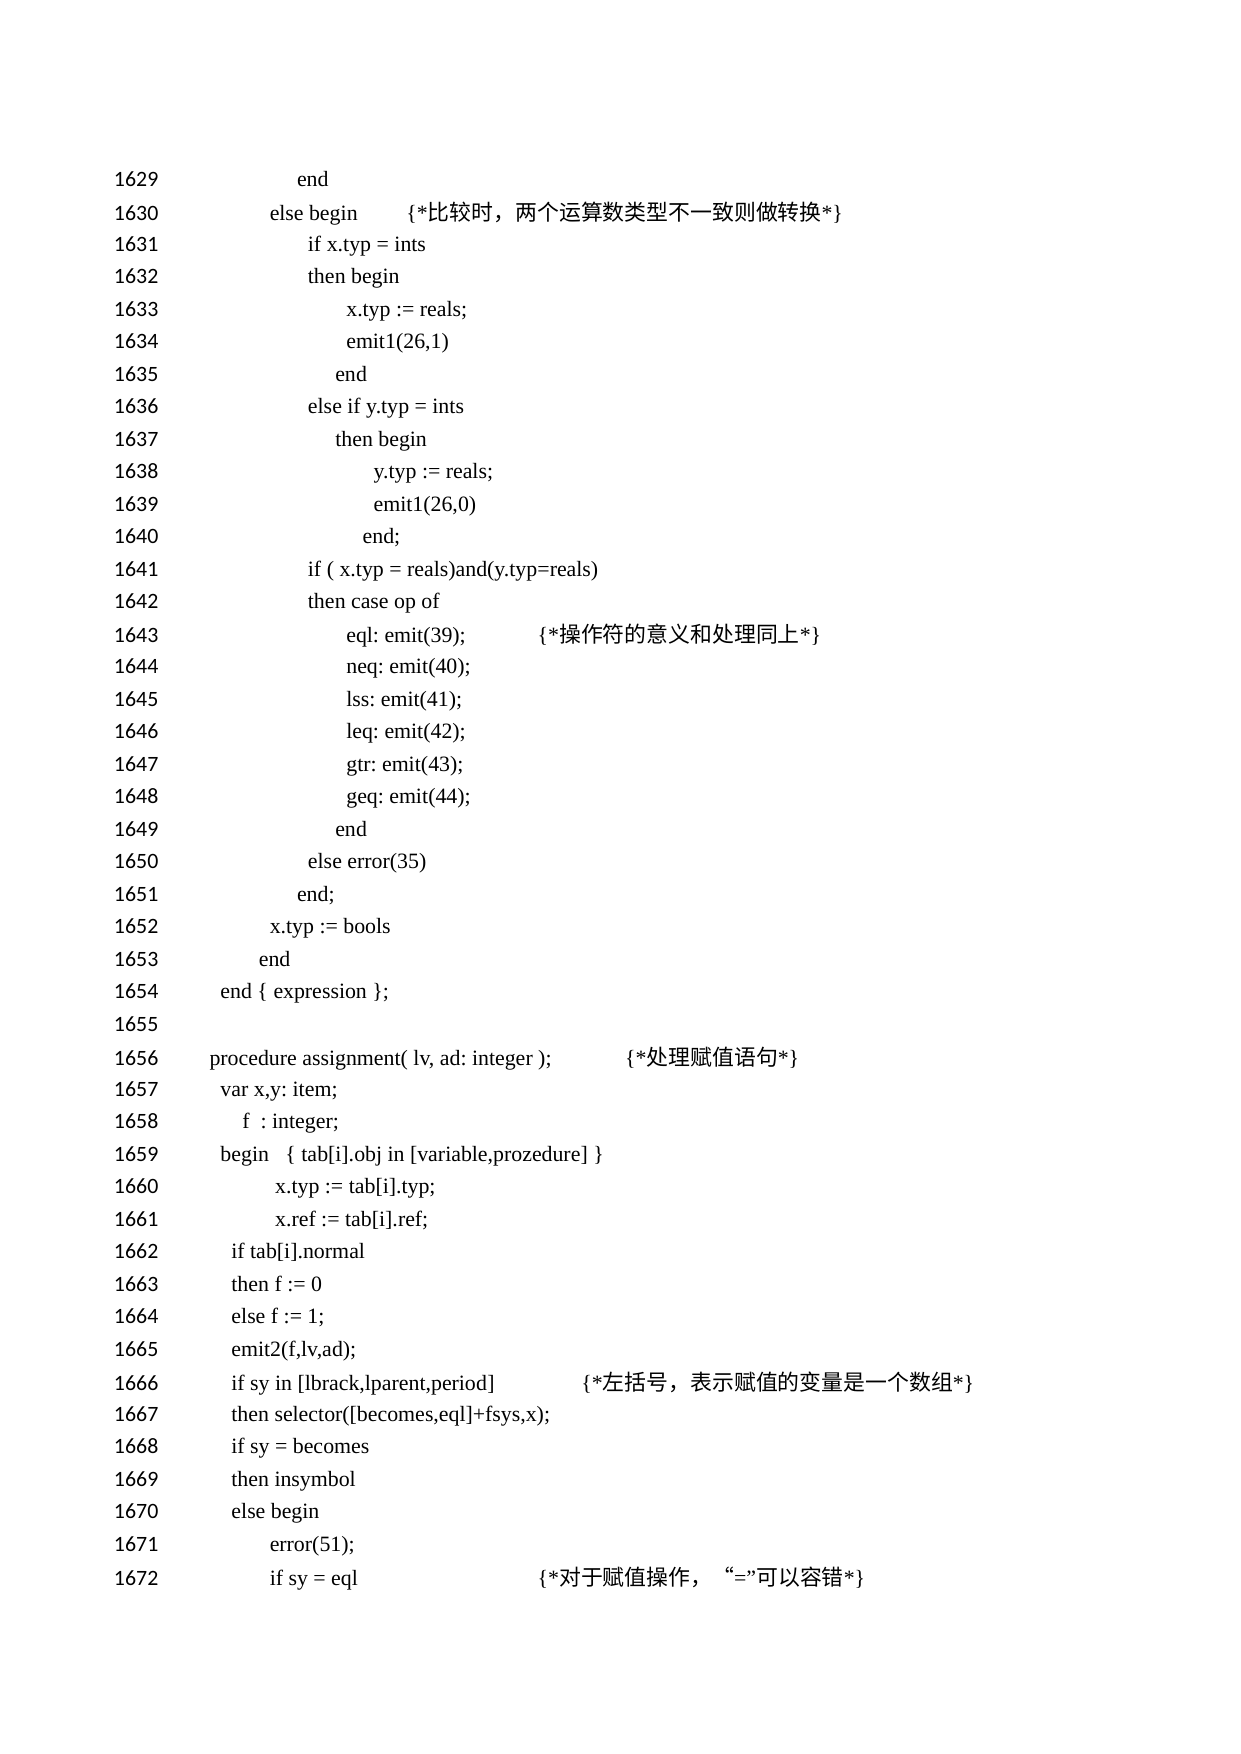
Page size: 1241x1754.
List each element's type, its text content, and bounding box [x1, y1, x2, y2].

text var x,y: item; [187, 1072, 1053, 1104]
text if x.typ = ints [187, 227, 1053, 259]
text geq: emit(44); [187, 779, 1053, 812]
text then f := 0 [187, 1267, 1053, 1299]
text neq: emit(40); [187, 649, 1053, 682]
text if sy in [lbrack,lparent,period] {*左括号，表示赋值的变量是一个数组*} [187, 1364, 1053, 1397]
text else begin [187, 1494, 1053, 1527]
text then begin [187, 259, 1053, 292]
text then selector([becomes,eql]+fsys,x); [187, 1397, 1053, 1429]
text end [187, 357, 1053, 389]
text x.typ := reals; [187, 292, 1053, 324]
text then insymbol [187, 1462, 1053, 1494]
text then case op of [187, 584, 1053, 617]
text emit1(26,0) [187, 487, 1053, 519]
text end { expression }; [187, 974, 1053, 1007]
text if ( x.typ = reals)and(y.typ=reals) [187, 552, 1053, 584]
text else begin {*比较时，两个运算数类型不一致则做转换*} [187, 194, 1053, 227]
text f : integer; [187, 1104, 1053, 1137]
text x.typ := bools [187, 909, 1053, 942]
text x.ref := tab[i].ref; [187, 1202, 1053, 1234]
text else if y.typ = ints [187, 389, 1053, 422]
text begin { tab[i].obj in [variable,prozedure] } [187, 1137, 1053, 1169]
text gtr: emit(43); [187, 747, 1053, 779]
text lss: emit(41); [187, 682, 1053, 714]
text end; [187, 877, 1053, 909]
text else f := 1; [187, 1299, 1053, 1332]
text else error(35) [187, 844, 1053, 877]
text emit2(f,lv,ad); [187, 1332, 1053, 1364]
text eql: emit(39); {*操作符的意义和处理同上*} [187, 617, 1053, 649]
text end [187, 812, 1053, 844]
text end [187, 942, 1053, 974]
text procedure assignment( lv, ad: integer ); {*处理赋值语句*} [187, 1039, 1053, 1072]
text y.typ := reals; [187, 454, 1053, 487]
text if sy = becomes [187, 1429, 1053, 1462]
text if tab[i].normal [187, 1234, 1053, 1267]
text end; [187, 519, 1053, 552]
text then begin [187, 422, 1053, 454]
text emit1(26,1) [187, 324, 1053, 357]
text leq: emit(42); [187, 714, 1053, 747]
text error(51); [187, 1527, 1053, 1559]
text x.typ := tab[i].typ; [187, 1169, 1053, 1202]
text if sy = eql {*对于赋值操作，“=”可以容错*} [187, 1559, 1053, 1592]
text end [187, 162, 1053, 194]
